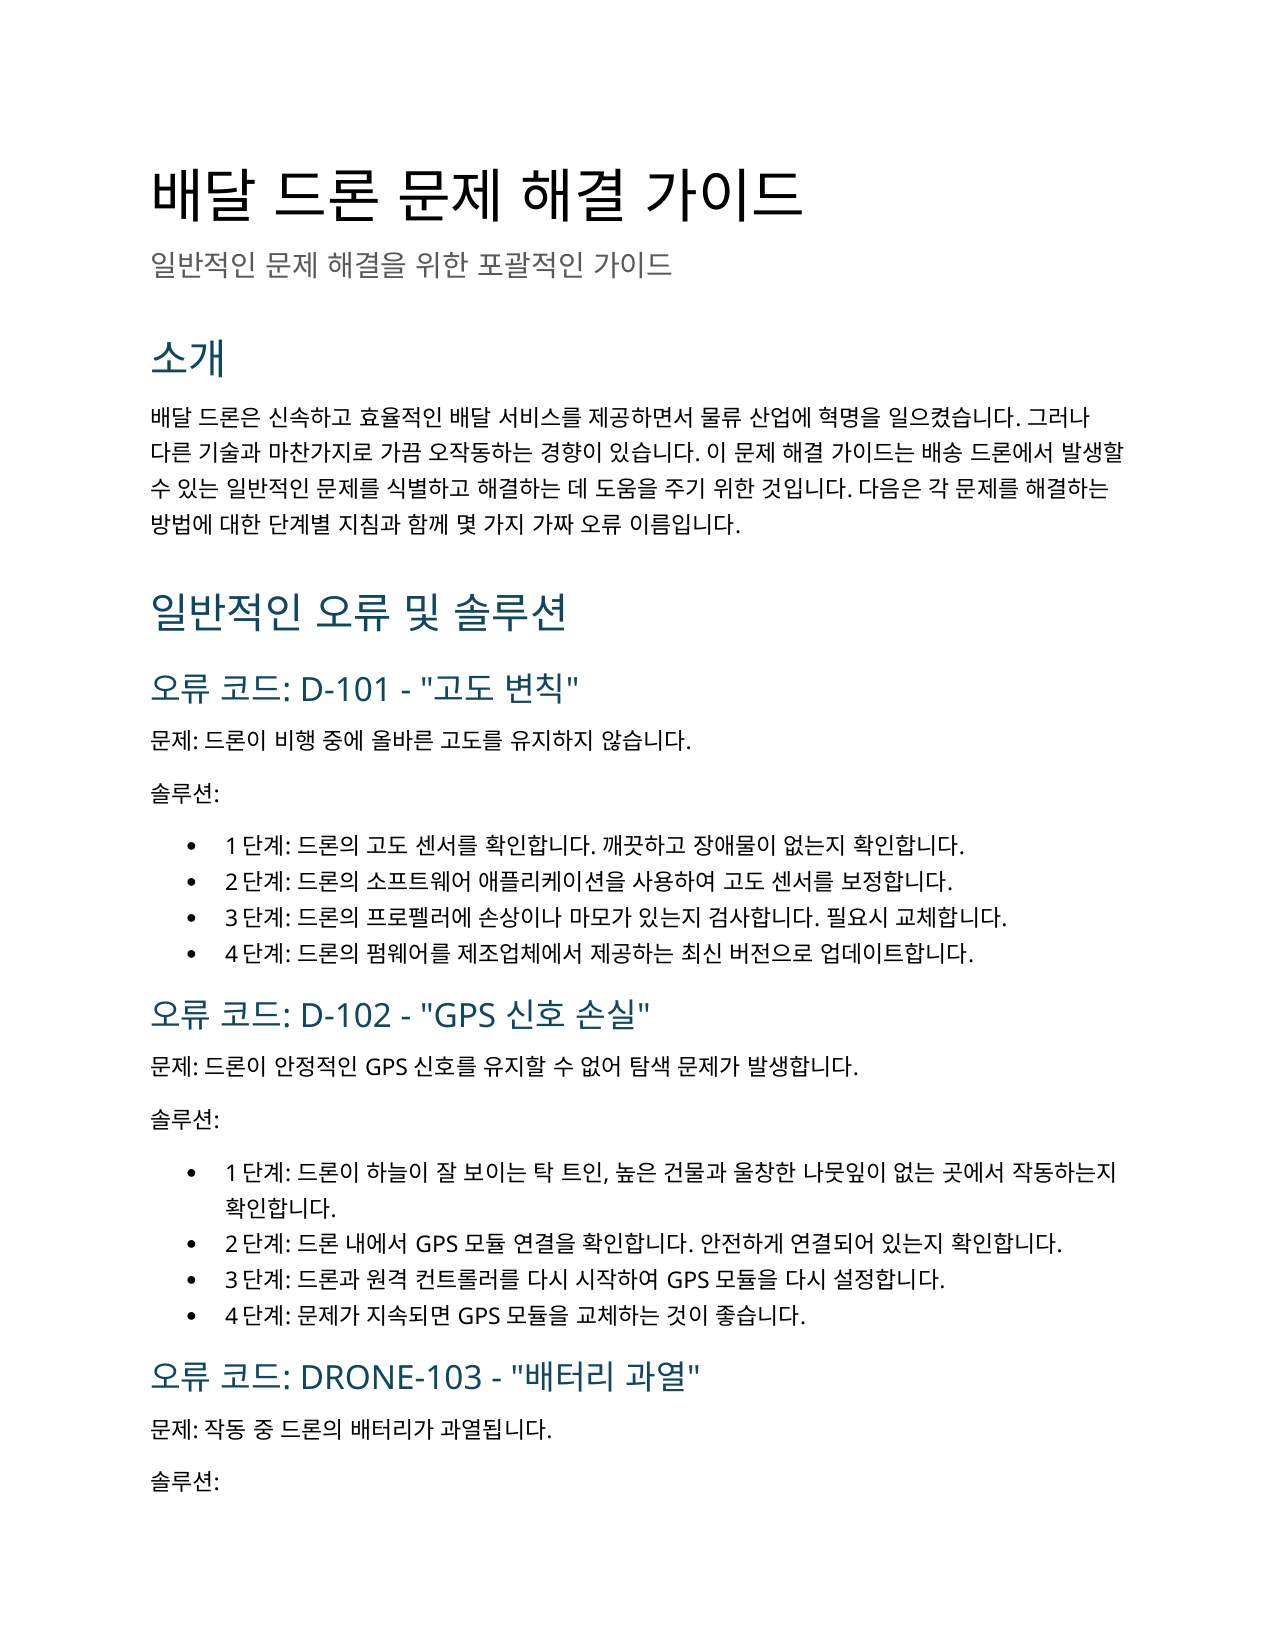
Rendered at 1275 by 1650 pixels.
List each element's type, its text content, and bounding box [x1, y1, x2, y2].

list 1단계: 드론의 고도 센서를 확인합니다. 깨끗하고 장애물이 없는지 확인합니다. [187, 828, 1125, 862]
subtitle 오류 코드: D-102 - "GPS 신호 손실" [150, 989, 1125, 1037]
text 문제: 작동 중 드론의 배터리가 과열됩니다. [150, 1411, 1125, 1445]
list 3단계: 드론의 프로펠러에 손상이나 마모가 있는지 검사합니다. 필요시 교체합니다. [187, 900, 1125, 933]
text 문제: 드론이 비행 중에 올바른 고도를 유지하지 않습니다. [150, 723, 1125, 756]
subtitle 오류 코드: DRONE-103 - "배터리 과열" [150, 1351, 1125, 1399]
title 배달 드론 문제 해결 가이드 [150, 150, 1125, 234]
subtitle 일반적인 오류 및 솔루션 [150, 581, 1125, 641]
text 솔루션: [150, 776, 1125, 809]
subtitle 소개 [150, 326, 1125, 386]
text 문제: 드론이 안정적인 GPS 신호를 유지할 수 없어 탐색 문제가 발생합니다. [150, 1049, 1125, 1083]
list 2단계: 드론 내에서 GPS 모듈 연결을 확인합니다. 안전하게 연결되어 있는지 확인합니다. [187, 1226, 1125, 1260]
list 3단계: 드론과 원격 컨트롤러를 다시 시작하여 GPS 모듈을 다시 설정합니다. [187, 1262, 1125, 1296]
subtitle 일반적인 문제 해결을 위한 포괄적인 가이드 [150, 243, 1125, 285]
text 배달 드론은 신속하고 효율적인 배달 서비스를 제공하면서 물류 산업에 혁명을 일으켰습니다. 그러나 다른 기술과 마찬가지로 가끔 오작동하는 경향이 있습니다. 이 문제 해결 가이드는 배송 드론에서 발생할 수 있는 일반적인 문제를 식별하고 해결하는 데 도움을 주기 위한 것입니다. 다음은 각 문제를 해결하는 방법에 대한 단계별 지침과 함께 몇 가지 가짜 오류 이름입니다. [150, 399, 1125, 541]
text 솔루션: [150, 1464, 1125, 1497]
list 4단계: 드론의 펌웨어를 제조업체에서 제공하는 최신 버전으로 업데이트합니다. [187, 936, 1125, 969]
text 솔루션: [150, 1102, 1125, 1135]
list 2단계: 드론의 소프트웨어 애플리케이션을 사용하여 고도 센서를 보정합니다. [187, 864, 1125, 897]
list 1단계: 드론이 하늘이 잘 보이는 탁 트인, 높은 건물과 울창한 나뭇잎이 없는 곳에서 작동하는지 확인합니다. [187, 1154, 1125, 1224]
list 4단계: 문제가 지속되면 GPS 모듈을 교체하는 것이 좋습니다. [187, 1298, 1125, 1332]
subtitle 오류 코드: D-101 - "고도 변칙" [150, 662, 1125, 711]
